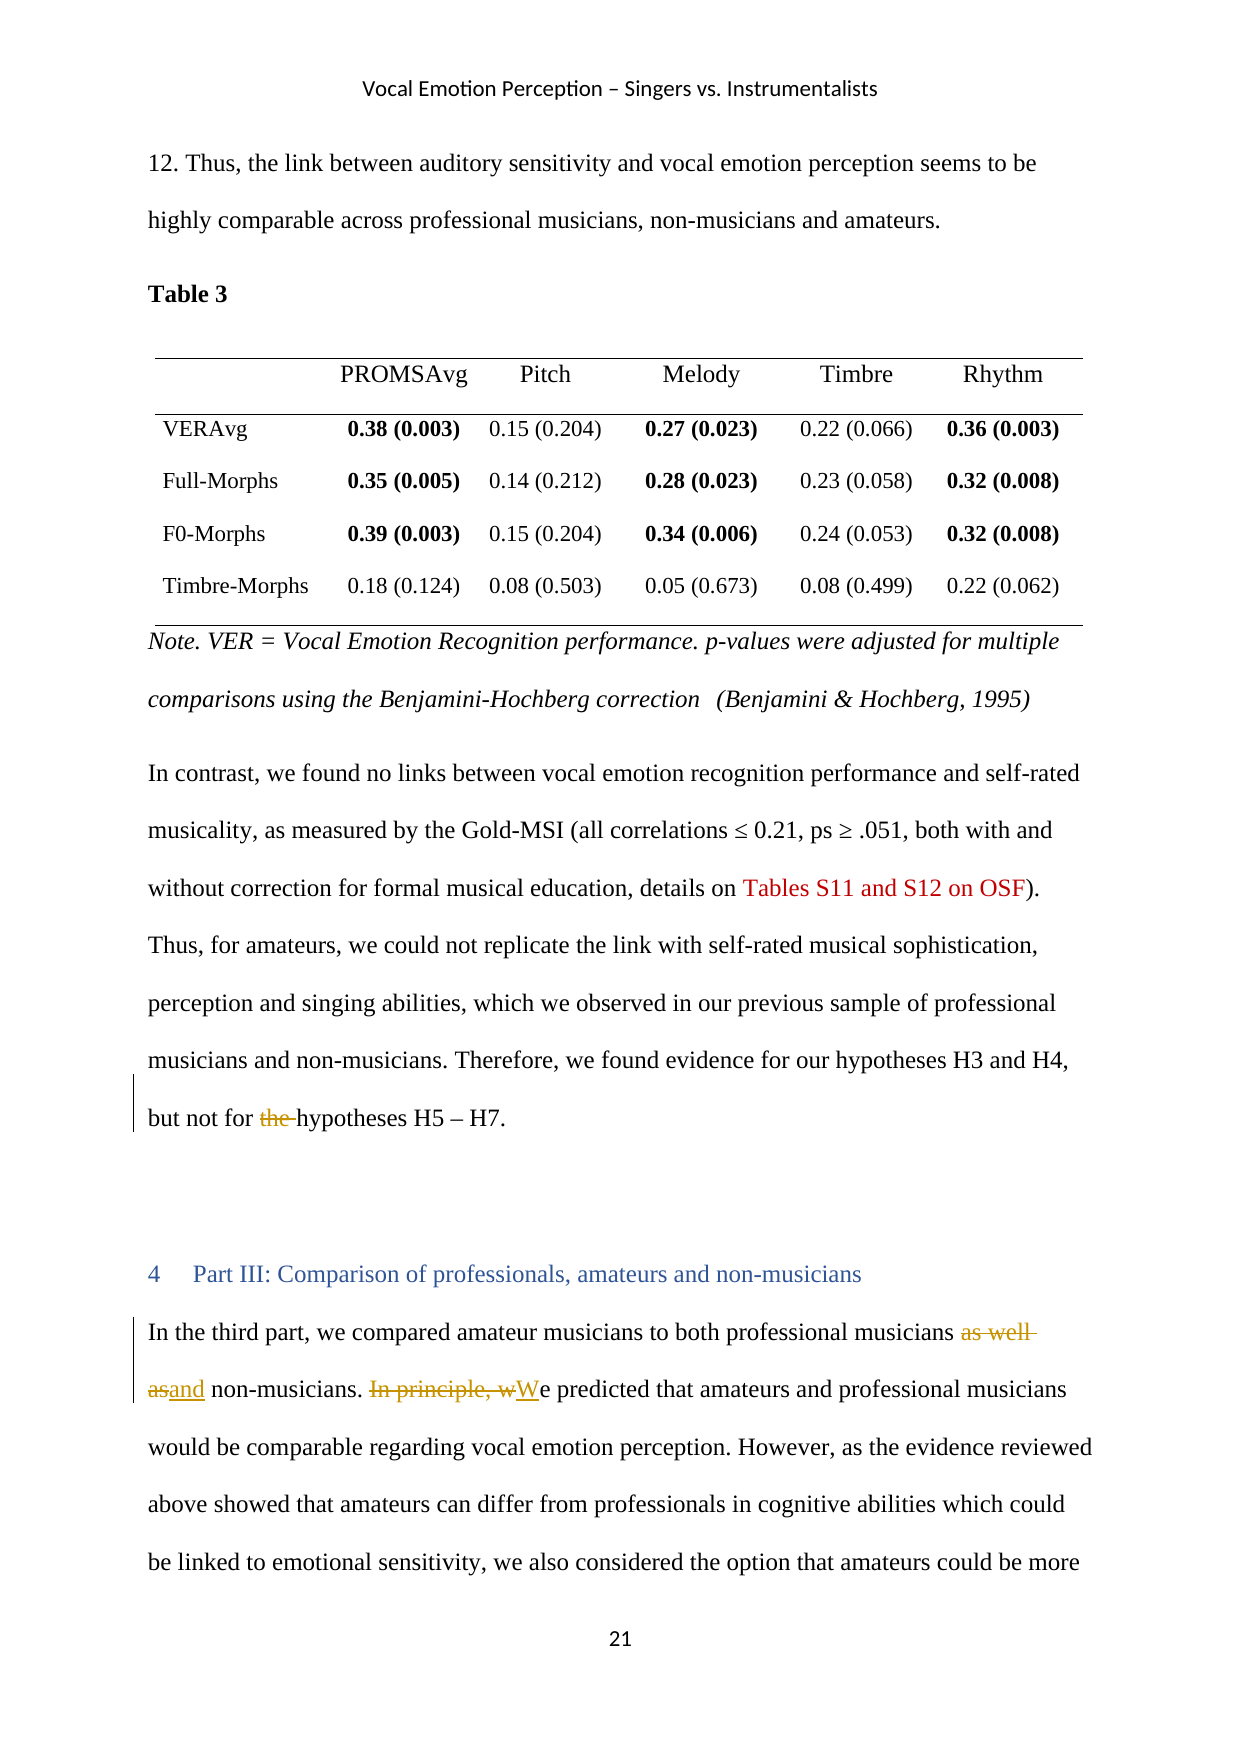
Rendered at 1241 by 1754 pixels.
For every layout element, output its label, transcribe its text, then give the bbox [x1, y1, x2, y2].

table_cell 0.36 (0.003) [923, 415, 1083, 467]
table_cell 0.22 (0.062) [923, 573, 1083, 625]
table_cell Timbre-Morphs [155, 573, 330, 625]
text In contrast, we found no links between vocal emotion recognition performance and self-rated musicality, as measured by the Gold-MSI (all correlations ≤ 0.21, ps ≥ .051, both with and without correction for formal musical education, details on Tables S11 and S12 on OSF). Thus, for amateurs, we could not replicate the link with self-rated musical sophistication, perception and singing abilities, which we observed in our previous sample of professional musicians and non-musicians. Therefore, we found evidence for our hypotheses H3 and H4, but not for hypotheses H5 – H7. [148, 758, 1093, 1132]
table_cell Full-Morphs [155, 467, 330, 520]
table_cell VERAvg [155, 415, 330, 467]
table_cell 0.28 (0.023) [613, 467, 790, 520]
text Table 3 [148, 279, 1093, 308]
table_cell 0.27 (0.023) [613, 415, 790, 467]
table_cell 0.18 (0.124) [330, 573, 478, 625]
table_cell 0.38 (0.003) [330, 415, 478, 467]
table_cell 0.05 (0.673) [613, 573, 790, 625]
table_cell 0.35 (0.005) [330, 467, 478, 520]
table_cell 0.08 (0.503) [478, 573, 613, 625]
table_cell 0.15 (0.204) [478, 520, 613, 572]
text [148, 1317, 1093, 1576]
table_cell 0.32 (0.008) [923, 520, 1083, 572]
table_cell 0.39 (0.003) [330, 520, 478, 572]
text Note. VER = Vocal Emotion Recognition performance. p-values were adjusted for multiple comparisons using the Benjamini-Hochberg correction [148, 626, 1093, 712]
table_cell 0.32 (0.008) [923, 467, 1083, 520]
table_cell 0.08 (0.499) [790, 573, 923, 625]
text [148, 148, 1093, 234]
table_header PROMSAvg [330, 359, 478, 414]
table_header Timbre [790, 359, 923, 414]
table_header Melody [613, 359, 790, 414]
subtitle Part III: Comparison of professionals, amateurs and non-musicians [148, 1259, 1093, 1288]
table_header Pitch [478, 359, 613, 414]
table_cell 0.14 (0.212) [478, 467, 613, 520]
table_header Rhythm [923, 359, 1083, 414]
table_cell 0.23 (0.058) [790, 467, 923, 520]
table_cell 0.22 (0.066) [790, 415, 923, 467]
table_cell F0-Morphs [155, 520, 330, 572]
table_cell 0.24 (0.053) [790, 520, 923, 572]
table_cell 0.15 (0.204) [478, 415, 613, 467]
table_cell 0.34 (0.006) [613, 520, 790, 572]
table_header [155, 359, 330, 414]
